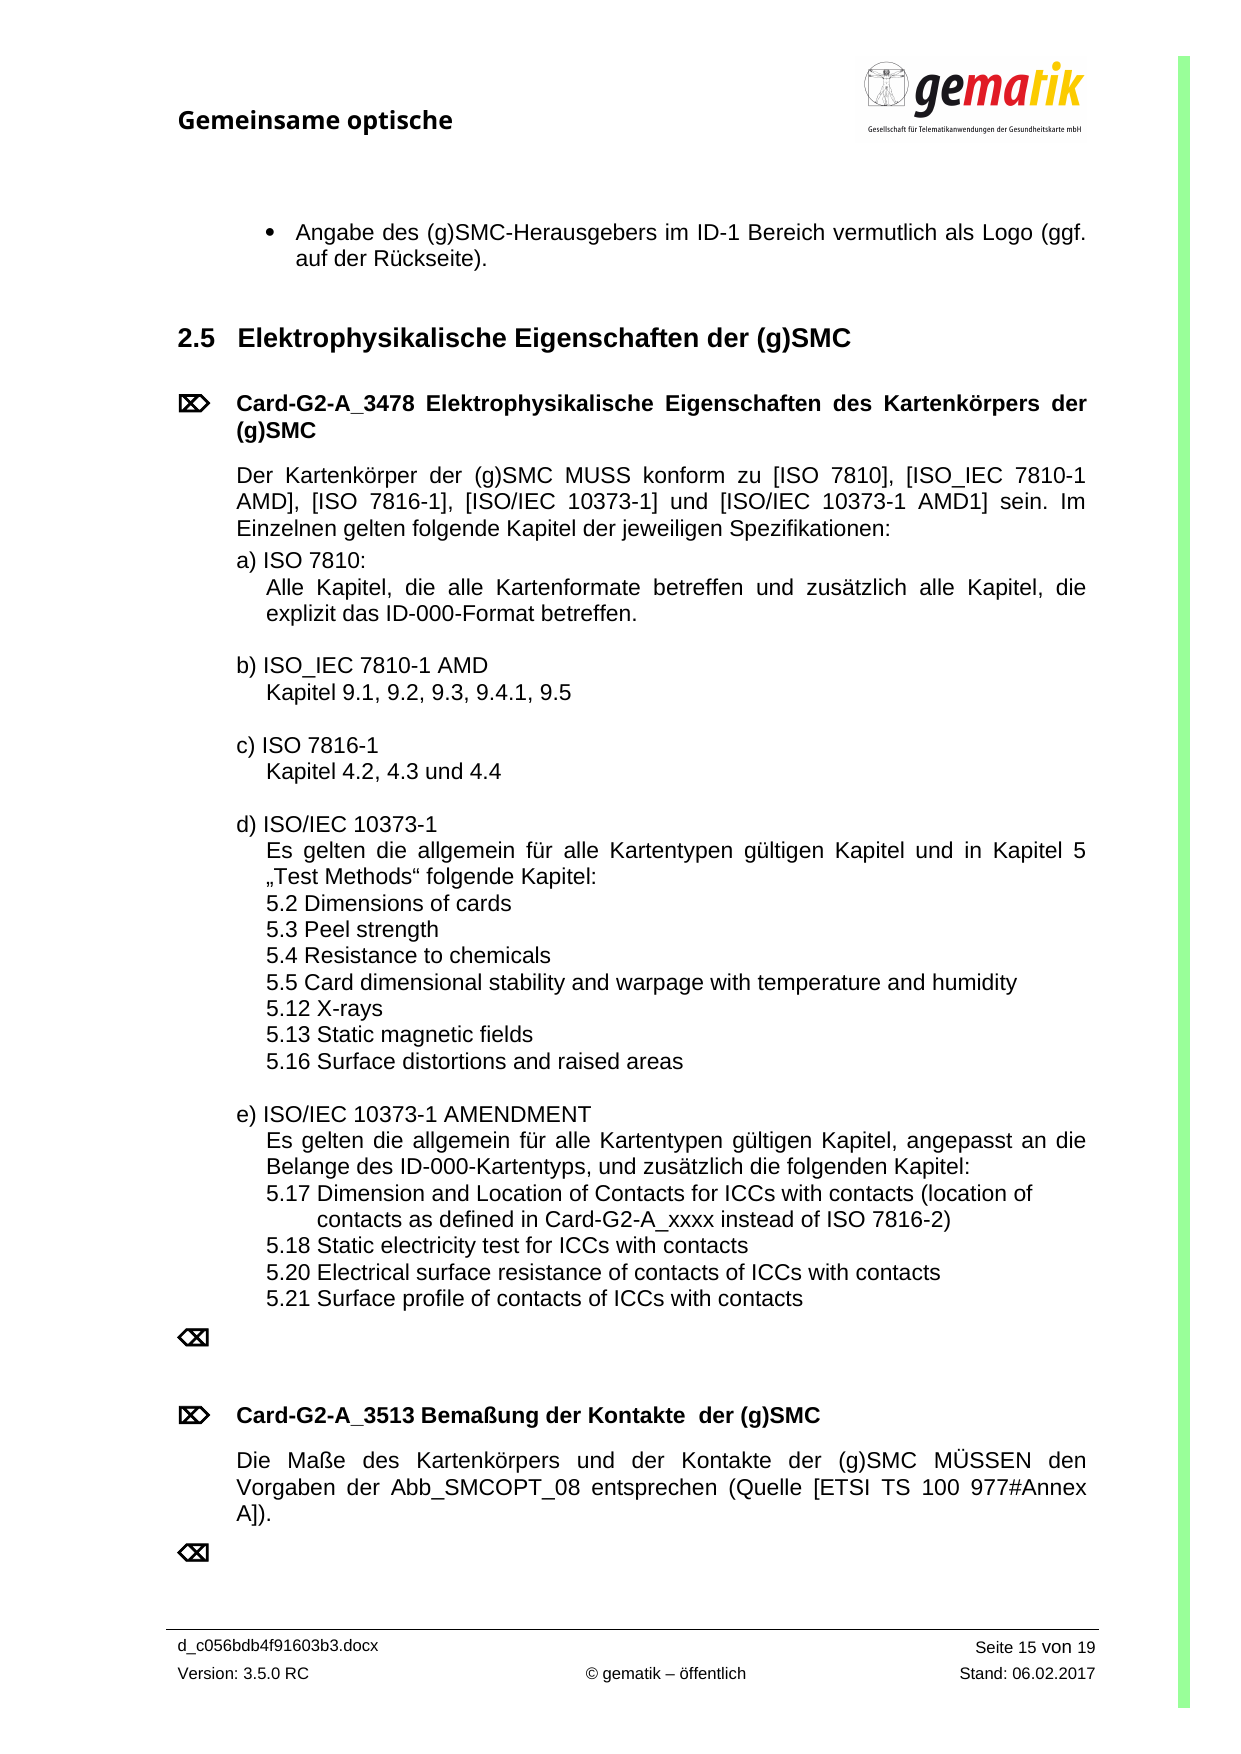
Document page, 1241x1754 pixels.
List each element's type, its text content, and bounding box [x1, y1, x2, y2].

text 5.17 Dimension and Location of Contacts for ICCs with contacts (location of [266, 1179, 1087, 1206]
text 5.13 Static magnetic fields [266, 1021, 1087, 1048]
text Kapitel 4.2, 4.3 und 4.4 [266, 758, 1087, 784]
text 5.5 Card dimensional stability and warpage with temperature and humidity [266, 969, 1087, 995]
text Es gelten die allgemein für alle Kartentypen gültigen Kapitel, angepasst an die Belange des ID-000-Kartentyps, und zusätzlich die folgenden Kapitel: [266, 1127, 1087, 1179]
picture [855, 56, 1087, 143]
text Es gelten die allgemein für alle Kartentypen gültigen Kapitel und in Kapitel 5 „Test Methods“ folgende Kapitel: [266, 837, 1087, 890]
text contacts as defined in Card-G2-A_xxxx instead of ISO 7816-2) [266, 1206, 1087, 1232]
text 5.3 Peel strength [266, 916, 1087, 942]
text 5.12 X-rays [266, 995, 1087, 1021]
text c) ISO 7816-1 [236, 732, 1087, 758]
text d) ISO/IEC 10373-1 [236, 811, 1087, 837]
text Card-G2-A_3513 Bemaßung der Kontakte der (g)SMC [177, 1402, 1087, 1429]
text 5.21 Surface profile of contacts of ICCs with contacts [266, 1285, 1087, 1311]
text e) ISO/IEC 10373-1 AMENDMENT [236, 1101, 1087, 1127]
subtitle Elektrophysikalische Eigenschaften der (g)SMC [177, 322, 1087, 353]
text Angabe des (g)SMC-Herausgebers im ID-1 Bereich vermutlich als Logo (ggf. auf der Rückseite). [266, 219, 1087, 272]
text 5.4 Resistance to chemicals [266, 942, 1087, 969]
text Card-G2-A_3478 Elektrophysikalische Eigenschaften des Kartenkörpers der (g)SMC [177, 390, 1087, 443]
text a) ISO 7810: [236, 547, 1087, 573]
text b) ISO_IEC 7810-1 AMD [236, 652, 1087, 679]
text 5.2 Dimensions of cards [266, 890, 1087, 916]
text Der Kartenkörper der (g)SMC MUSS konform zu [ISO 7810], [ISO_IEC 7810-1 AMD], [ISO 7816-1], [ISO/IEC 10373-1] und [ISO/IEC 10373-1 AMD1] sein. Im Einzelnen gelten folgende Kapitel der jeweiligen Spezifikationen: [236, 462, 1087, 541]
text Die Maße des Kartenkörpers und der Kontakte der (g)SMC MÜSSEN den Vorgaben der Abb_SMCOPT_08 entsprechen (Quelle [ETSI TS 100 977#Annex A]). [236, 1447, 1087, 1526]
text 5.18 Static electricity test for ICCs with contacts [266, 1232, 1087, 1259]
text 5.16 Surface distortions and raised areas [266, 1048, 1087, 1074]
text Kapitel 9.1, 9.2, 9.3, 9.4.1, 9.5 [266, 679, 1087, 705]
text 5.20 Electrical surface resistance of contacts of ICCs with contacts [266, 1259, 1087, 1285]
text Alle Kapitel, die alle Kartenformate betreffen und zusätzlich alle Kapitel, die explizit das ID-000-Format betreffen. [266, 573, 1087, 626]
